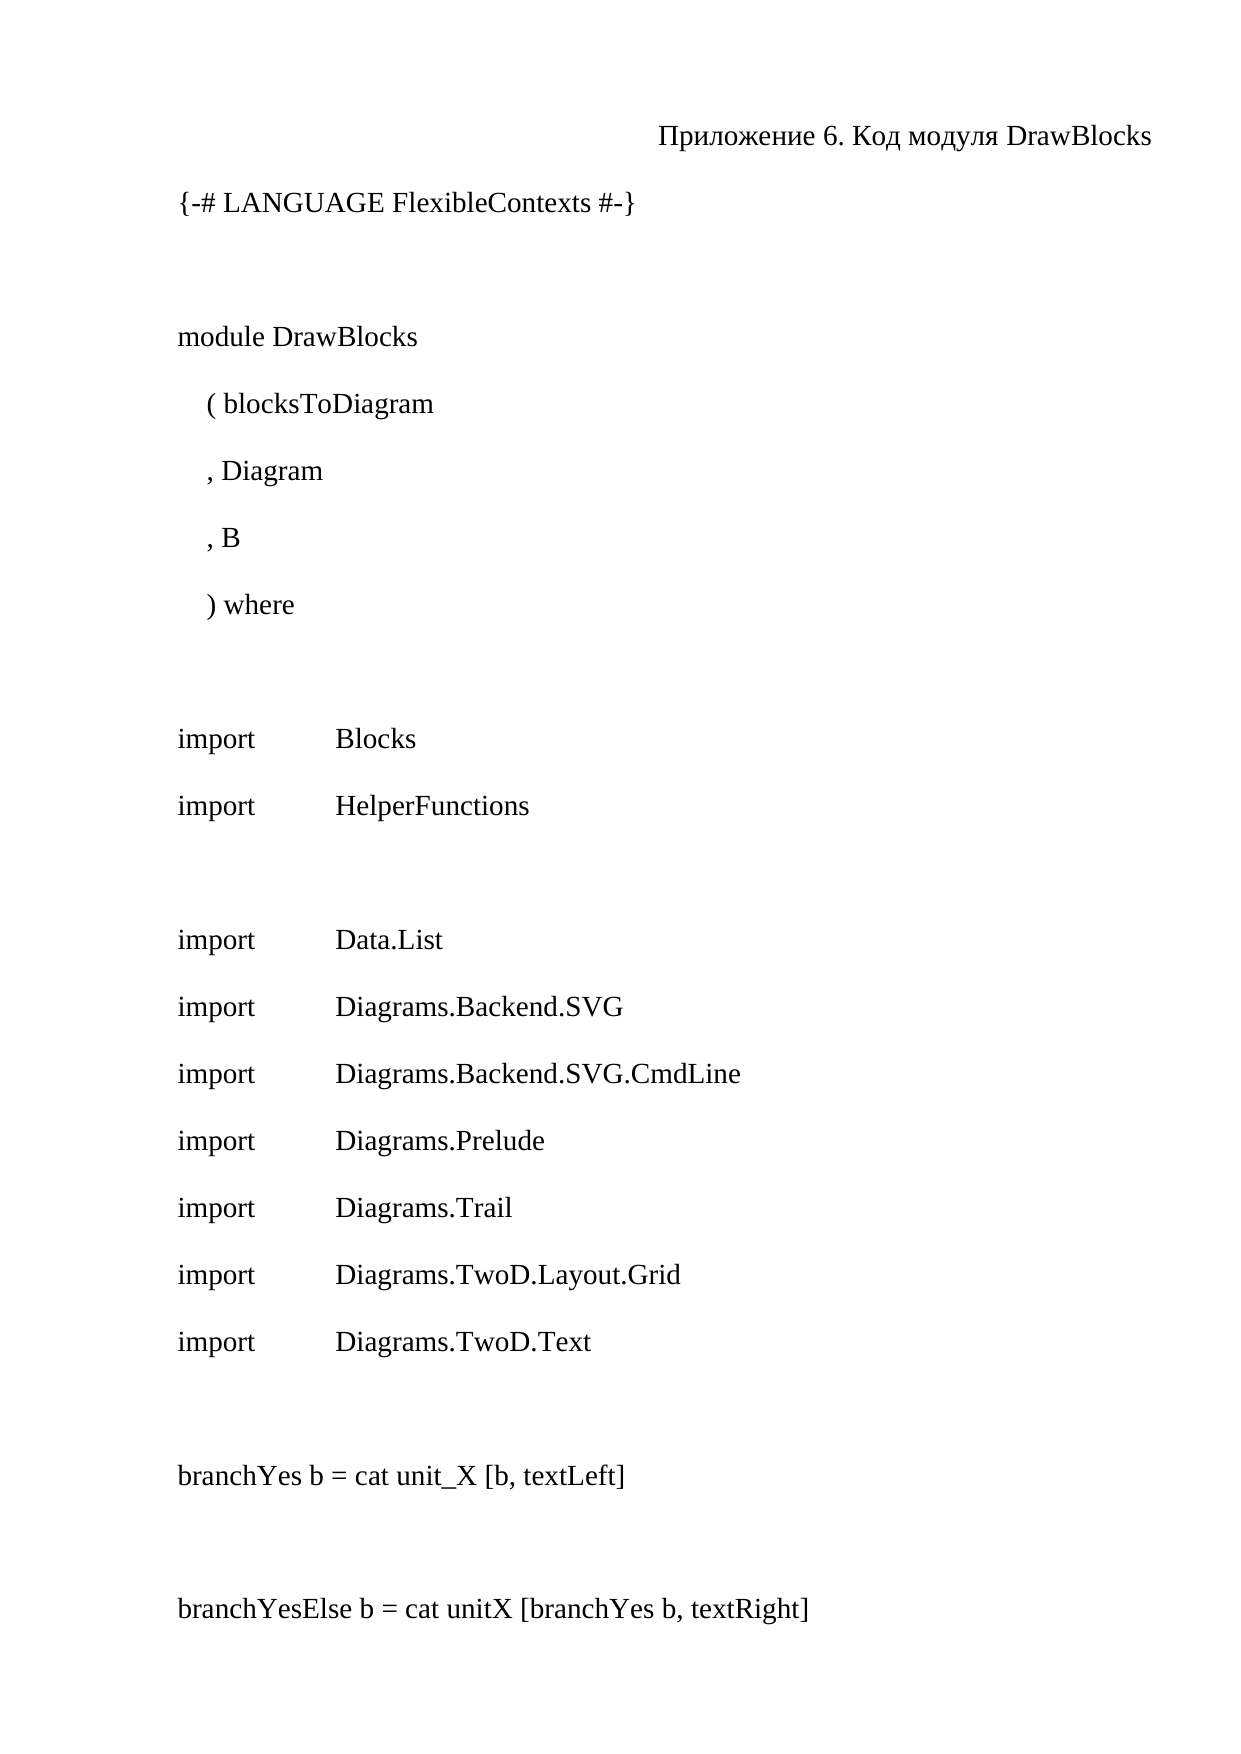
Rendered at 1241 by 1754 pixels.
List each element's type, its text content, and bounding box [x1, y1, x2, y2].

text import Data.List [177, 922, 1152, 955]
text branchYesElse b = cat unitX [branchYes b, textRight] [177, 1592, 1152, 1625]
text import Diagrams.TwoD.Text [177, 1324, 1152, 1357]
text , Diagram [177, 453, 1152, 487]
text import Diagrams.TwoD.Layout.Grid [177, 1257, 1152, 1290]
text , B [177, 520, 1152, 553]
text import Diagrams.Trail [177, 1190, 1152, 1223]
text import HelperFunctions [177, 788, 1152, 821]
text branchYes b = cat unit_X [b, textLeft] [177, 1458, 1152, 1491]
text import Blocks [177, 721, 1152, 754]
text import Diagrams.Backend.SVG [177, 989, 1152, 1022]
text {-# LANGUAGE FlexibleContexts #-} [177, 185, 1152, 219]
text module DrawBlocks [177, 319, 1152, 353]
text Приложение 6. Код модуля DrawBlocks [177, 118, 1152, 152]
text ( blocksToDiagram [177, 386, 1152, 419]
text import Diagrams.Backend.SVG.CmdLine [177, 1056, 1152, 1089]
text ) where [177, 587, 1152, 621]
text import Diagrams.Prelude [177, 1123, 1152, 1156]
